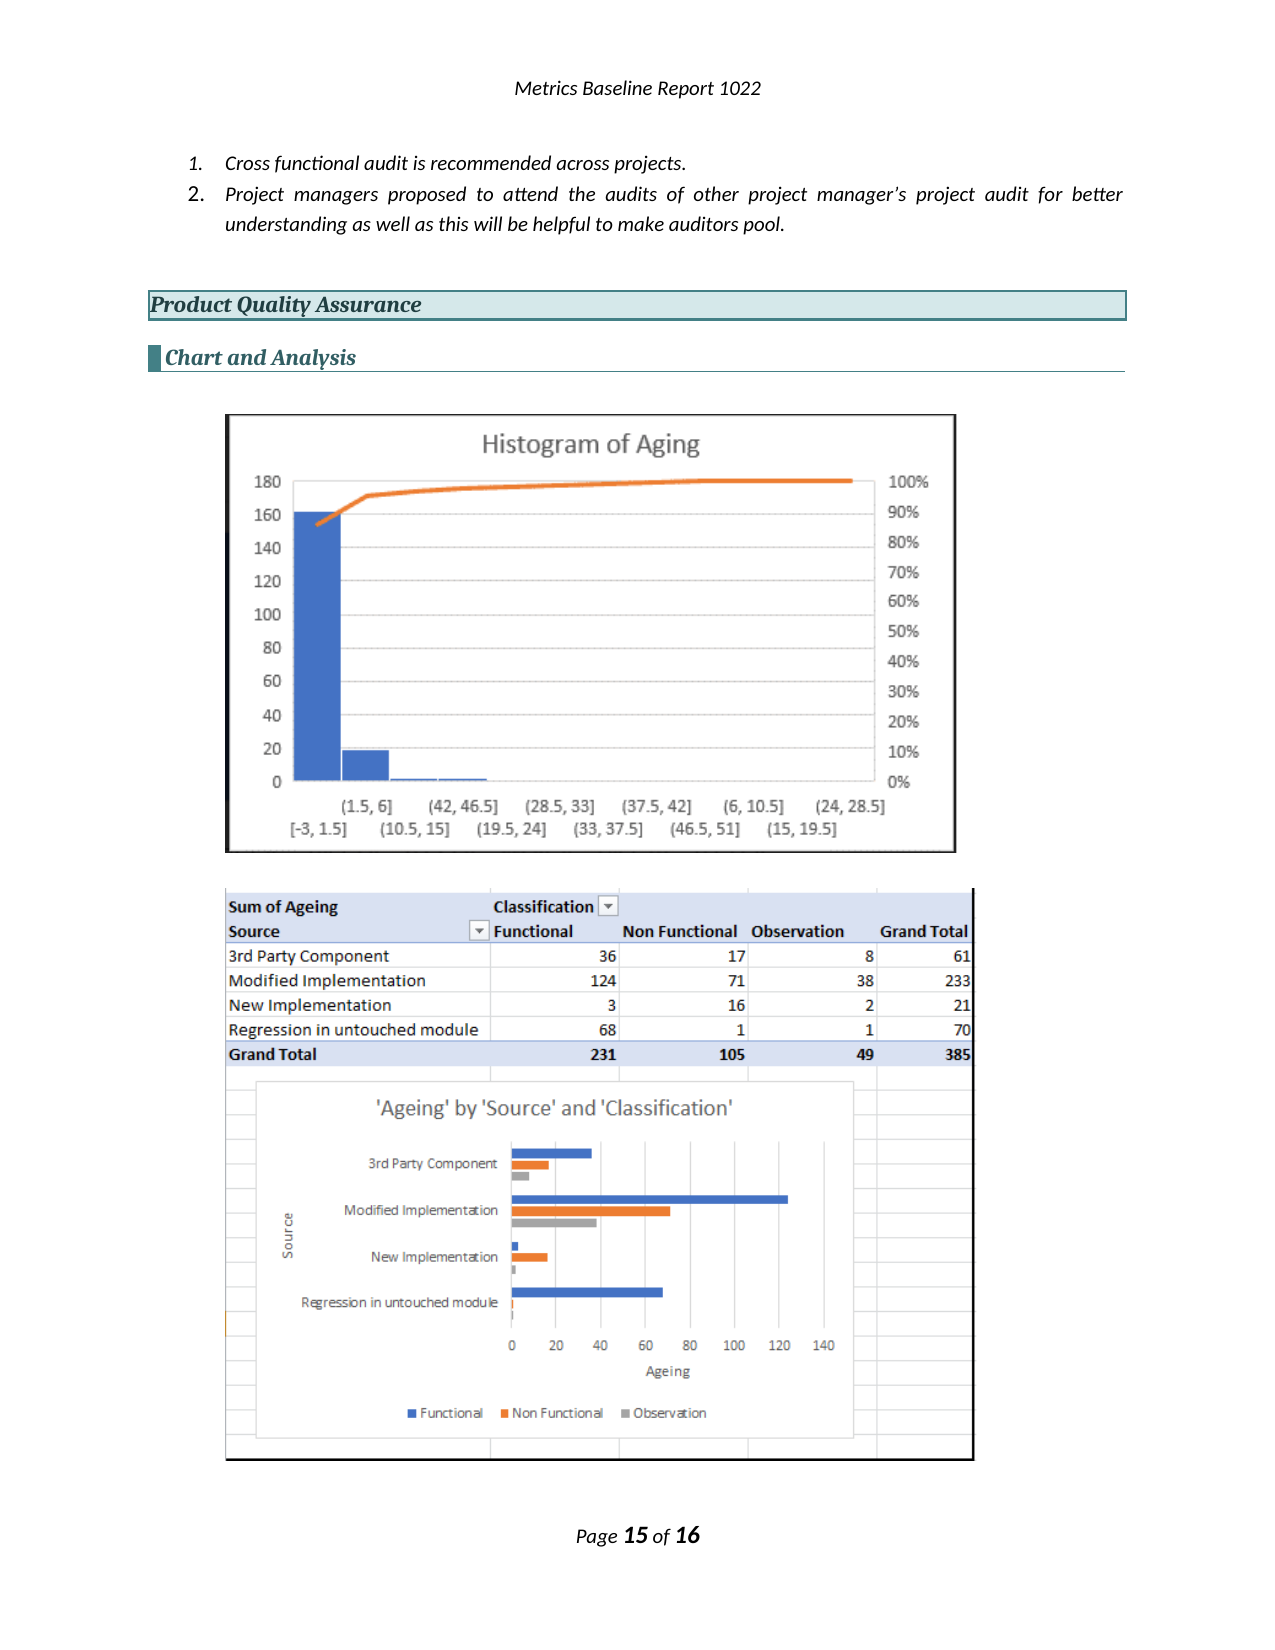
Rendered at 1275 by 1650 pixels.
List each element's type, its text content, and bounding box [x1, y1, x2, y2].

subtitle Chart and Analysis [148, 344, 1125, 371]
picture [225, 414, 957, 853]
list Project managers proposed to attend the audits of other project manager’s project audit for better understanding as well as this will be helpful to make auditors pool. [187, 179, 1125, 236]
picture [225, 888, 977, 1461]
subtitle Product Quality Assurance [150, 292, 1125, 318]
list Cross functional audit is recommended across projects. [187, 150, 1125, 175]
